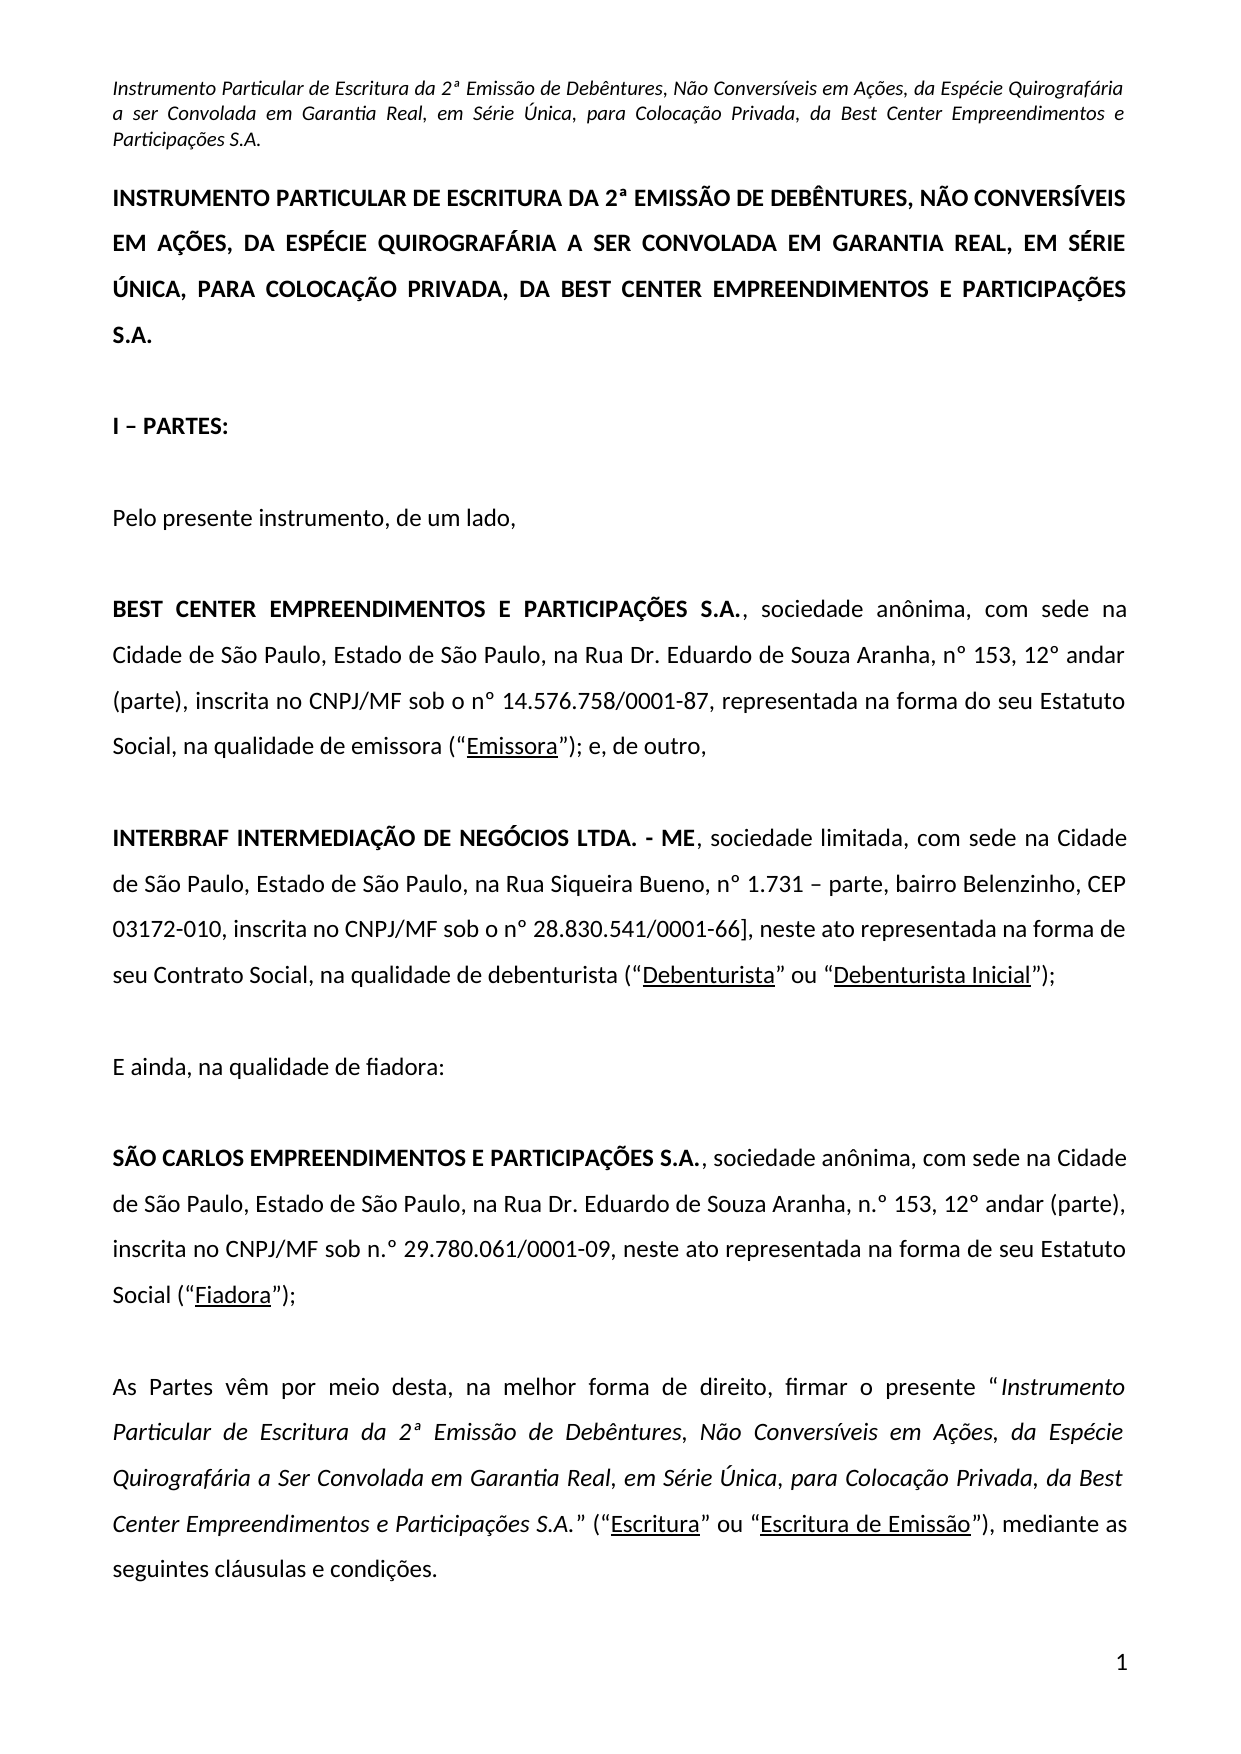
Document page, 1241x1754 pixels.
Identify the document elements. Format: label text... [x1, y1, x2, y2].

text BEST CENTER EMPREENDIMENTOS E PARTICIPAÇÕES S.A., sociedade anônima, com sede na Cidade de São Paulo, Estado de São Paulo, na Rua Dr. Eduardo de Souza Aranha, nº 153, 12º andar (parte), inscrita no CNPJ/MF sob o nº 14.576.758/0001-87, representada na forma do seu Estatuto Social, na qualidade de emissora (“Emissora”); e, de outro, [112, 593, 1128, 761]
text As Partes vêm por meio desta, na melhor forma de direito, firmar o presente “Instrumento Particular de Escritura da 2ª Emissão de Debêntures, Não Conversíveis em Ações, da Espécie Quirografária a Ser Convolada em Garantia Real, em Série Única, para Colocação Privada, da Best Center Empreendimentos e Participações S.A.” (“Escritura” ou “Escritura de Emissão”), mediante as seguintes cláusulas e condições. [112, 1371, 1128, 1584]
text I – PARTES: [112, 410, 1128, 441]
text Pelo presente instrumento, de um lado, [112, 502, 1128, 532]
text INSTRUMENTO PARTICULAR DE ESCRITURA DA 2ª EMISSÃO DE DEBÊNTURES, NÃO CONVERSÍVEIS EM AÇÕES, DA ESPÉCIE QUIROGRAFÁRIA A SER CONVOLADA EM GARANTIA REAL, EM SÉRIE ÚNICA, PARA COLOCAÇÃO PRIVADA, DA BEST CENTER EMPREENDIMENTOS E PARTICIPAÇÕES S.A. [112, 182, 1128, 349]
text SÃO CARLOS EMPREENDIMENTOS E PARTICIPAÇÕES S.A., sociedade anônima, com sede na Cidade de São Paulo, Estado de São Paulo, na Rua Dr. Eduardo de Souza Aranha, n.º 153, 12º andar (parte), inscrita no CNPJ/MF sob n.º 29.780.061/0001-09, neste ato representada na forma de seu Estatuto Social (“Fiadora”); [112, 1142, 1128, 1310]
text E ainda, na qualidade de fiadora: [112, 1051, 1128, 1081]
text INTERBRAF INTERMEDIAÇÃO DE NEGÓCIOS LTDA. - ME, sociedade limitada, com sede na Cidade de São Paulo, Estado de São Paulo, na Rua Siqueira Bueno, nº 1.731 – parte, bairro Belenzinho, CEP 03172-010, inscrita no CNPJ/MF sob o nº 28.830.541/0001-66], neste ato representada na forma de seu Contrato Social, na qualidade de debenturista (“Debenturista” ou “Debenturista Inicial”); [112, 822, 1128, 990]
